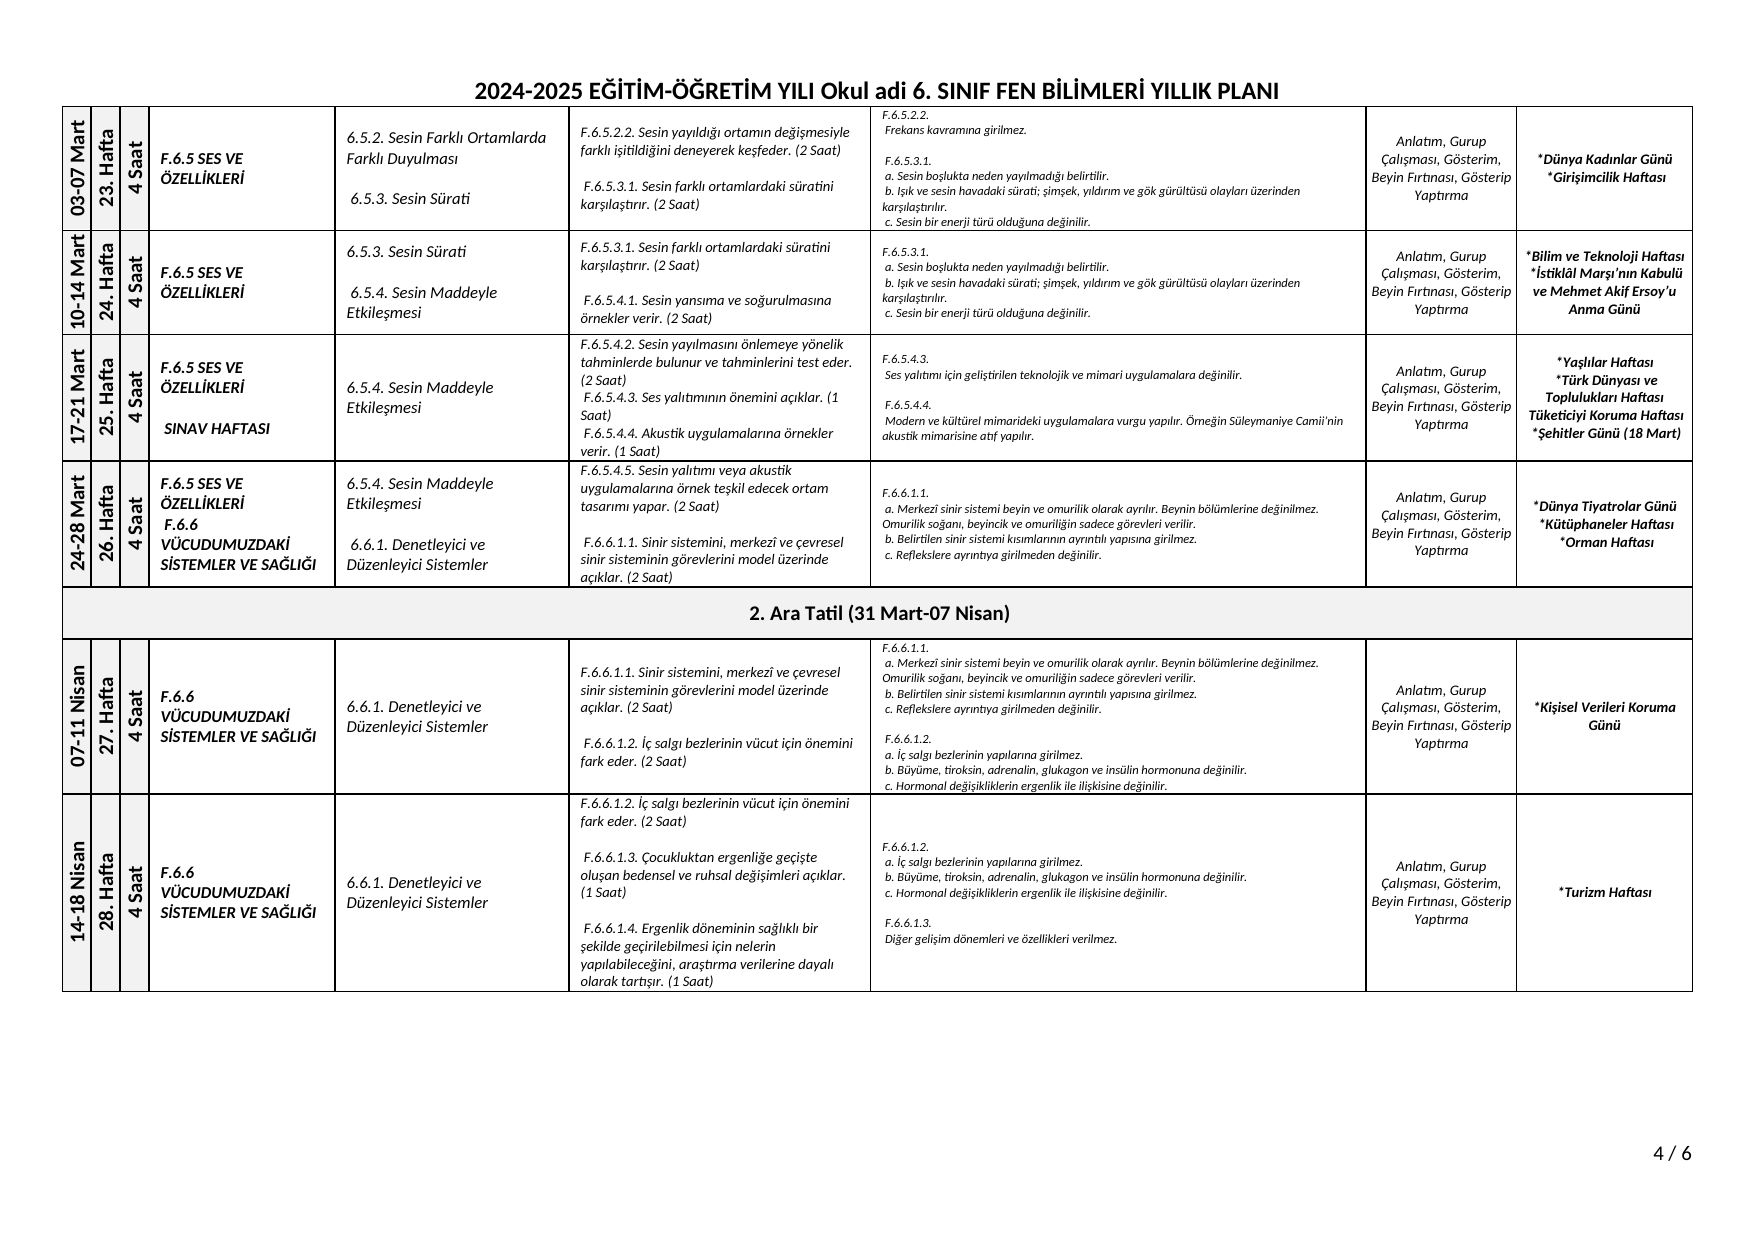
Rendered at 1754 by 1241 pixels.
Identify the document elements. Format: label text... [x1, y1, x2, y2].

table_cell F.6.6.1.2. İç salgı bezlerinin vücut için önemini fark eder. (2 Saat) F.6.6.1.3. Çocukluktan ergenliğe geçişte oluşan bedensel ve ruhsal değişimleri açıklar. (1 Saat) F.6.6.1.4. Ergenlik döneminin sağlıklı bir şekilde geçirilebilmesi için nelerin yapılabileceğini, araştırma verilerine dayalı olarak tartışır. (1 Saat) [570, 795, 870, 991]
table_cell 27. Hafta [92, 640, 119, 793]
table_cell 26. Hafta [92, 462, 119, 586]
table_cell 03-07 Mart [63, 107, 90, 229]
table_cell 10-14 Mart [63, 231, 90, 334]
table_cell 25. Hafta [92, 335, 119, 460]
table_cell *Bilim ve Teknoloji Haftası *İstiklâl Marşı’nın Kabulü ve Mehmet Akif Ersoy’u Anma Günü [1517, 231, 1692, 334]
table_cell F.6.6.1.1. a. Merkezî sinir sistemi beyin ve omurilik olarak ayrılır. Beynin bölümlerine değinilmez. Omurilik soğanı, beyincik ve omuriliğin sadece görevleri verilir. b. Belirtilen sinir sistemi kısımlarının ayrıntılı yapısına girilmez. c. Reflekslere ayrıntıya girilmeden değinilir. F.6.6.1.2. a. İç salgı bezlerinin yapılarına girilmez. b. Büyüme, tiroksin, adrenalin, glukagon ve insülin hormonuna değinilir. c. Hormonal değişikliklerin ergenlik ile ilişkisine değinilir. [871, 640, 1365, 793]
table_cell 4 Saat [121, 462, 148, 586]
table_cell 14-18 Nisan [63, 795, 90, 991]
table_cell F.6.5.3.1. Sesin farklı ortamlardaki süratini karşılaştırır. (2 Saat) F.6.5.4.1. Sesin yansıma ve soğurulmasına örnekler verir. (2 Saat) [570, 231, 870, 334]
table_cell F.6.6.1.1. a. Merkezî sinir sistemi beyin ve omurilik olarak ayrılır. Beynin bölümlerine değinilmez. Omurilik soğanı, beyincik ve omuriliğin sadece görevleri verilir. b. Belirtilen sinir sistemi kısımlarının ayrıntılı yapısına girilmez. c. Reflekslere ayrıntıya girilmeden değinilir. [871, 462, 1365, 586]
table_cell *Dünya Tiyatrolar Günü *Kütüphaneler Haftası *Orman Haftası [1517, 462, 1692, 586]
table_cell *Turizm Haftası [1517, 795, 1692, 991]
table_cell 4 Saat [121, 640, 148, 793]
table_cell F.6.6 VÜCUDUMUZDAKİ SİSTEMLER VE SAĞLIĞI [150, 795, 334, 991]
table_cell F.6.5.4.5. Sesin yalıtımı veya akustik uygulamalarına örnek teşkil edecek ortam tasarımı yapar. (2 Saat) F.6.6.1.1. Sinir sistemini, merkezî ve çevresel sinir sisteminin görevlerini model üzerinde açıklar. (2 Saat) [570, 462, 870, 586]
table_cell 4 Saat [121, 231, 148, 334]
table_cell 6.5.4. Sesin Maddeyle Etkileşmesi 6.6.1. Denetleyici ve Düzenleyici Sistemler [336, 462, 568, 586]
table_cell 6.5.2. Sesin Farklı Ortamlarda Farklı Duyulması 6.5.3. Sesin Sürati [336, 107, 568, 229]
table_cell Anlatım, Gurup Çalışması, Gösterim, Beyin Fırtınası, Gösterip Yaptırma [1367, 231, 1516, 334]
table_cell 6.6.1. Denetleyici ve Düzenleyici Sistemler [336, 640, 568, 793]
table_cell Anlatım, Gurup Çalışması, Gösterim, Beyin Fırtınası, Gösterip Yaptırma [1367, 640, 1516, 793]
table_cell 07-11 Nisan [63, 640, 90, 793]
table_cell F.6.6.1.2. a. İç salgı bezlerinin yapılarına girilmez. b. Büyüme, tiroksin, adrenalin, glukagon ve insülin hormonuna değinilir. c. Hormonal değişikliklerin ergenlik ile ilişkisine değinilir. F.6.6.1.3. Diğer gelişim dönemleri ve özellikleri verilmez. [871, 795, 1365, 991]
table_cell 4 Saat [121, 335, 148, 460]
table_cell 6.5.3. Sesin Sürati 6.5.4. Sesin Maddeyle Etkileşmesi [336, 231, 568, 334]
table_cell 6.5.4. Sesin Maddeyle Etkileşmesi [336, 335, 568, 460]
table_cell 2. Ara Tatil (31 Mart-07 Nisan) [63, 588, 1692, 638]
table_cell Anlatım, Gurup Çalışması, Gösterim, Beyin Fırtınası, Gösterip Yaptırma [1367, 335, 1516, 460]
table_cell *Yaşlılar Haftası *Türk Dünyası ve Toplulukları Haftası Tüketiciyi Koruma Haftası *Şehitler Günü (18 Mart) [1517, 335, 1692, 460]
table_cell F.6.5 SES VE ÖZELLİKLERİ SINAV HAFTASI [150, 335, 334, 460]
table_cell F.6.5.4.3. Ses yalıtımı için geliştirilen teknolojik ve mimari uygulamalara değinilir. F.6.5.4.4. Modern ve kültürel mimarideki uygulamalara vurgu yapılır. Örneğin Süleymaniye Camii’nin akustik mimarisine atıf yapılır. [871, 335, 1365, 460]
table_cell 17-21 Mart [63, 335, 90, 460]
table_cell 4 Saat [121, 795, 148, 991]
table_cell Anlatım, Gurup Çalışması, Gösterim, Beyin Fırtınası, Gösterip Yaptırma [1367, 795, 1516, 991]
table_cell F.6.5 SES VE ÖZELLİKLERİ [150, 107, 334, 229]
table_cell 24-28 Mart [63, 462, 90, 586]
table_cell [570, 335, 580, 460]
table_cell Anlatım, Gurup Çalışması, Gösterim, Beyin Fırtınası, Gösterip Yaptırma [1367, 107, 1516, 229]
table_cell *Kişisel Verileri Koruma Günü [1517, 640, 1692, 793]
table_cell F.6.5 SES VE ÖZELLİKLERİ [150, 231, 334, 334]
table_cell 28. Hafta [92, 795, 119, 991]
table_cell F.6.5.4.2. Sesin yayılmasını önlemeye yönelik tahminlerde bulunur ve tahminlerini test eder. (2 Saat) F.6.5.4.3. Ses yalıtımının önemini açıklar. (1 Saat) F.6.5.4.4. Akustik uygulamalarına örnekler verir. (1 Saat) [611, 335, 870, 460]
table_cell F.6.5 SES VE ÖZELLİKLERİ F.6.6 VÜCUDUMUZDAKİ SİSTEMLER VE SAĞLIĞI [150, 462, 334, 586]
table_cell 24. Hafta [92, 231, 119, 334]
table_cell 4 Saat [121, 107, 148, 229]
table_cell *Dünya Kadınlar Günü *Girişimcilik Haftası [1517, 107, 1692, 229]
table_cell 23. Hafta [92, 107, 119, 229]
table_cell Anlatım, Gurup Çalışması, Gösterim, Beyin Fırtınası, Gösterip Yaptırma [1367, 462, 1516, 586]
table_cell F.6.6 VÜCUDUMUZDAKİ SİSTEMLER VE SAĞLIĞI [150, 640, 334, 793]
table_cell 6.6.1. Denetleyici ve Düzenleyici Sistemler [336, 795, 568, 991]
table_cell F.6.6.1.1. Sinir sistemini, merkezî ve çevresel sinir sisteminin görevlerini model üzerinde açıklar. (2 Saat) F.6.6.1.2. İç salgı bezlerinin vücut için önemini fark eder. (2 Saat) [570, 640, 870, 793]
